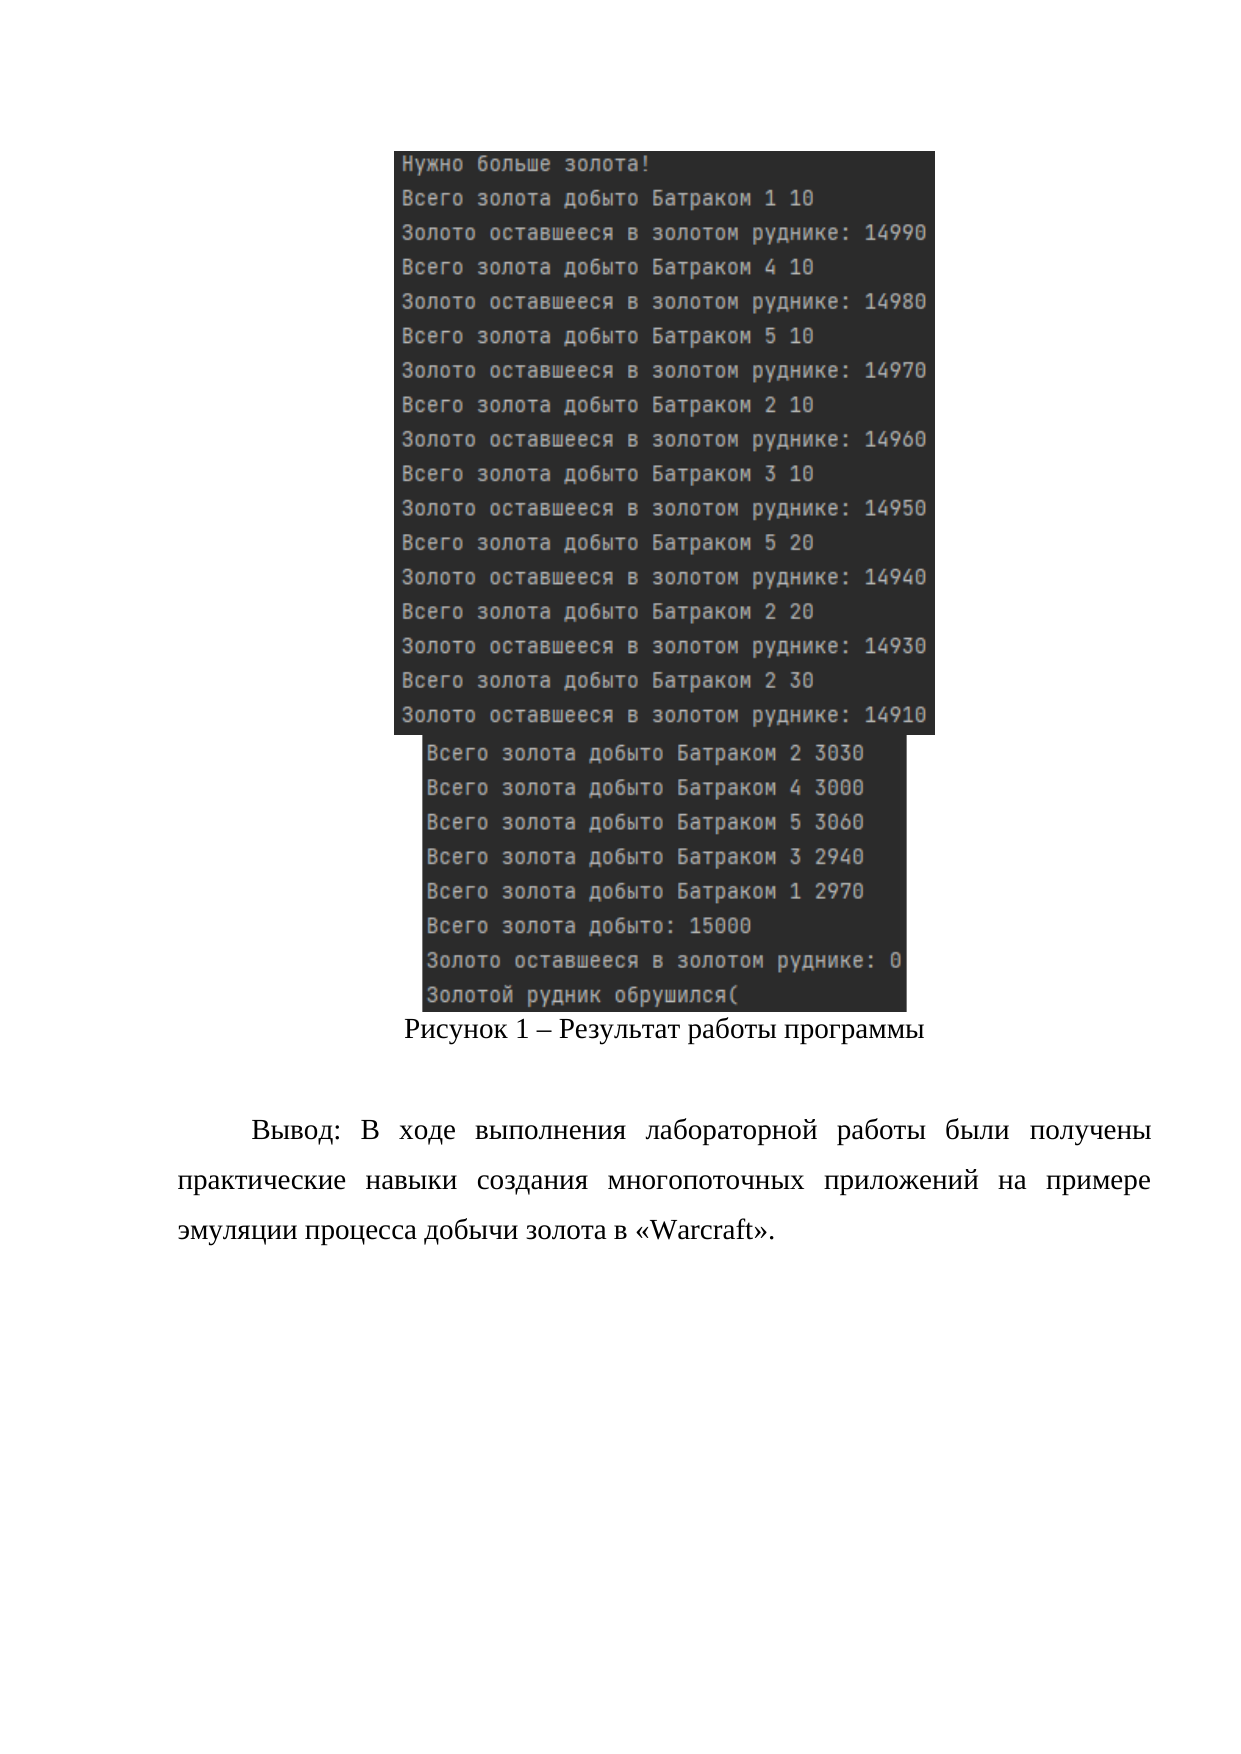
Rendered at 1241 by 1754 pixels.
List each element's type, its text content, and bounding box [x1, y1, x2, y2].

text Рисунок 1 – Результат работы программы [177, 1011, 1152, 1045]
picture [394, 151, 935, 1012]
text Вывод: В ходе выполнения лабораторной работы были получены практические навыки создания многопоточных приложений на примере эмуляции процесса добычи золота в «Warcraft». [177, 1112, 1152, 1246]
